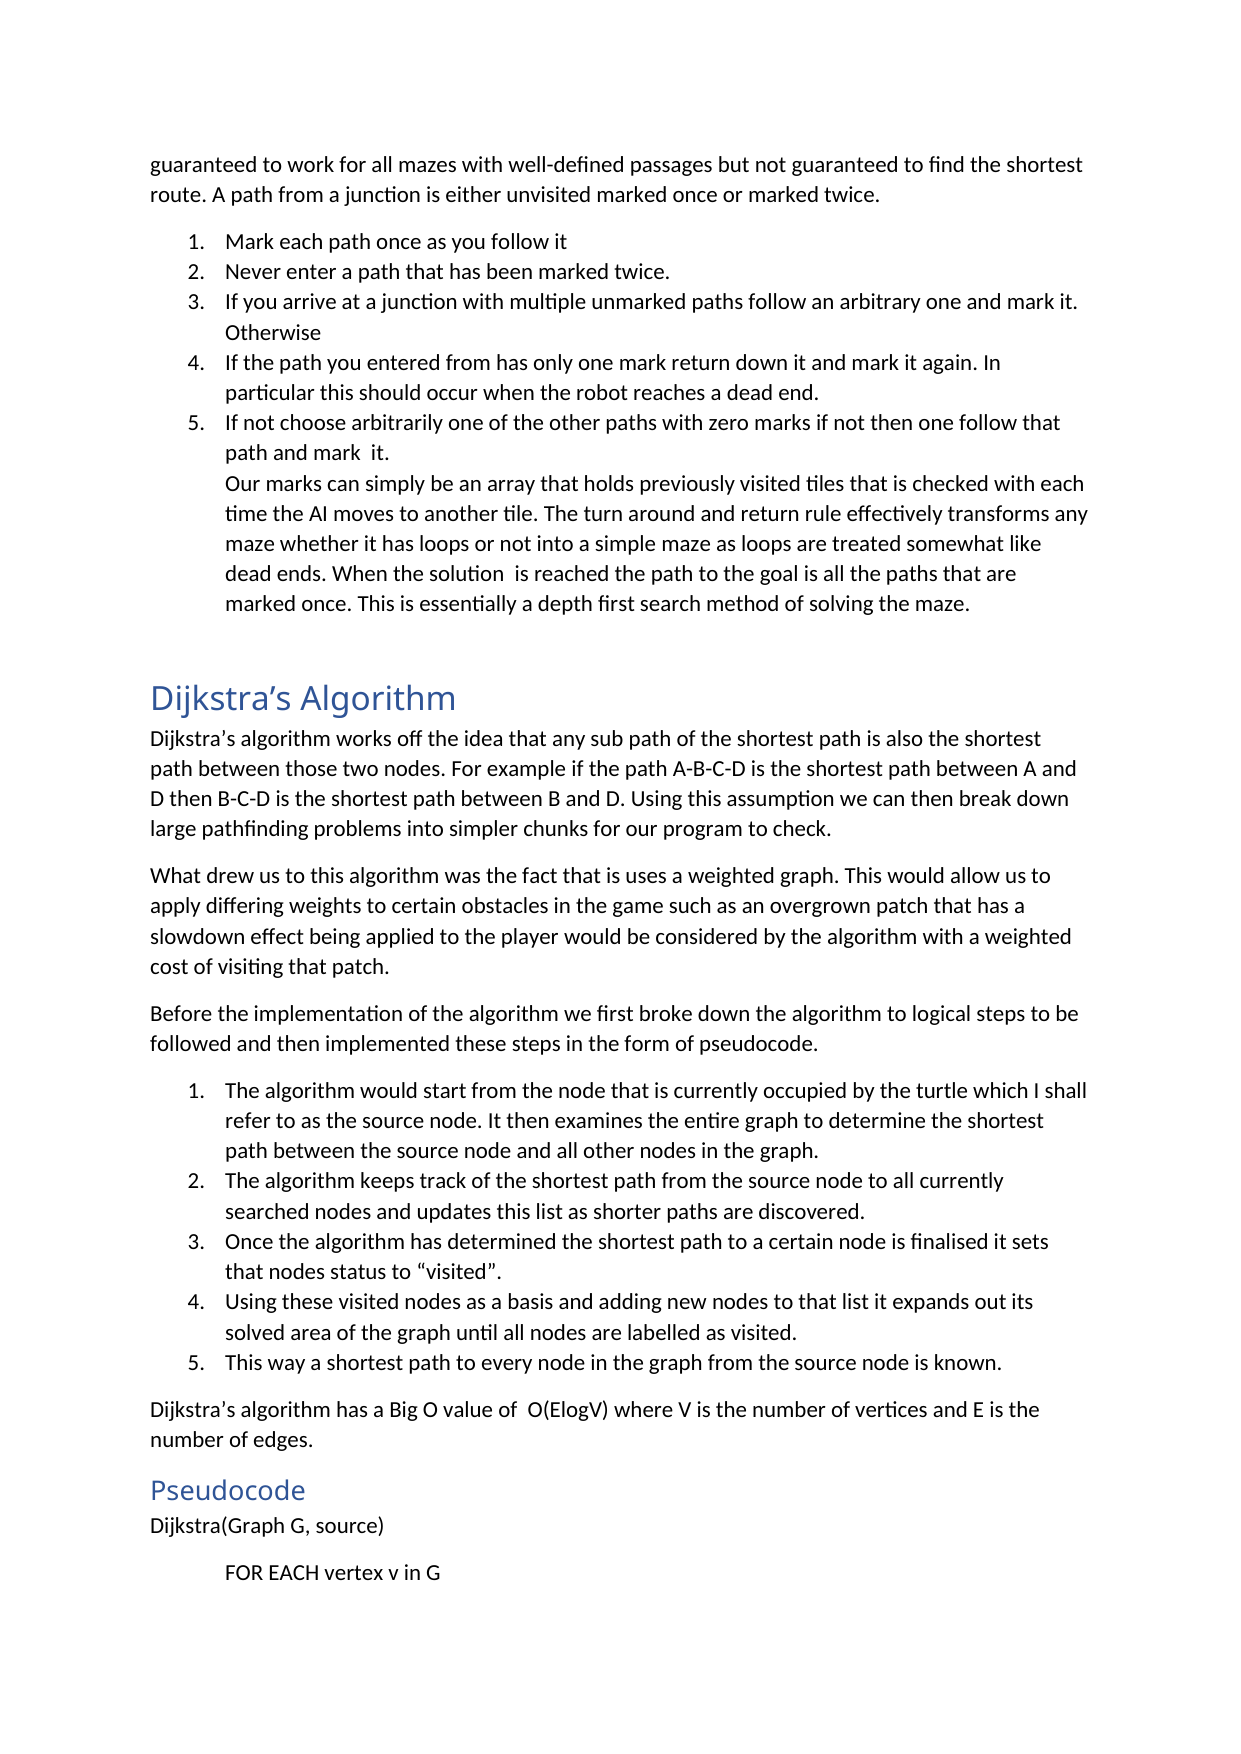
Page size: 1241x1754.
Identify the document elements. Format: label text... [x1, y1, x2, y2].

list Using these visited nodes as a basis and adding new nodes to that list it expands out its solved area of the graph until all nodes are labelled as visited. [187, 1287, 1090, 1346]
list If you arrive at a junction with multiple unmarked paths follow an arbitrary one and mark it. [187, 287, 1090, 316]
list Mark each path once as you follow it [187, 227, 1090, 255]
text Before the implementation of the algorithm we first broke down the algorithm to logical steps to be followed and then implemented these steps in the form of pseudocode. [150, 999, 1090, 1057]
list Our marks can simply be an array that holds previously visited tiles that is checked with each time the AI moves to another tile. The turn around and return rule effectively transforms any maze whether it has loops or not into a simple maze as loops are treated somewhat like dead ends. When the solution is reached the path to the goal is all the paths that are marked once. This is essentially a depth first search method of solving the maze. [225, 469, 1090, 618]
list The algorithm would start from the node that is currently occupied by the turtle which I shall refer to as the source node. It then examines the entire graph to determine the shortest path between the source node and all other nodes in the graph. [187, 1076, 1090, 1164]
list Never enter a path that has been marked twice. [187, 257, 1090, 285]
text FOR EACH vertex v in G [150, 1558, 1090, 1586]
text What drew us to this algorithm was the fact that is uses a weighted graph. This would allow us to apply differing weights to certain obstacles in the game such as an overgrown patch that has a slowdown effect being applied to the player would be considered by the algorithm with a weighted cost of visiting that patch. [150, 861, 1090, 980]
text Dijkstra’s algorithm works off the idea that any sub path of the shortest path is also the shortest path between those two nodes. For example if the path A-B-C-D is the shortest path between A and D then B-C-D is the shortest path between B and D. Using this assumption we can then break down large pathfinding problems into simpler chunks for our program to check. [150, 724, 1090, 843]
list If not choose arbitrarily one of the other paths with zero marks if not then one follow that path and mark it. [187, 408, 1090, 467]
subtitle Dijkstra’s Algorithm [150, 675, 1090, 720]
list Otherwise [225, 318, 1090, 346]
list This way a shortest path to every node in the graph from the source node is known. [187, 1348, 1090, 1376]
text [150, 150, 1090, 208]
text Dijkstra(Graph G, source) [150, 1511, 1090, 1539]
list The algorithm keeps track of the shortest path from the source node to all currently searched nodes and updates this list as shorter paths are discovered. [187, 1167, 1090, 1225]
subtitle Pseudocode [150, 1472, 1090, 1509]
list If the path you entered from has only one mark return down it and mark it again. In particular this should occur when the robot reaches a dead end. [187, 348, 1090, 406]
text Dijkstra’s algorithm has a Big O value of O(ElogV) where V is the number of vertices and E is the number of edges. [150, 1395, 1090, 1453]
list Once the algorithm has determined the shortest path to a certain node is finalised it sets that nodes status to “visited”. [187, 1227, 1090, 1285]
